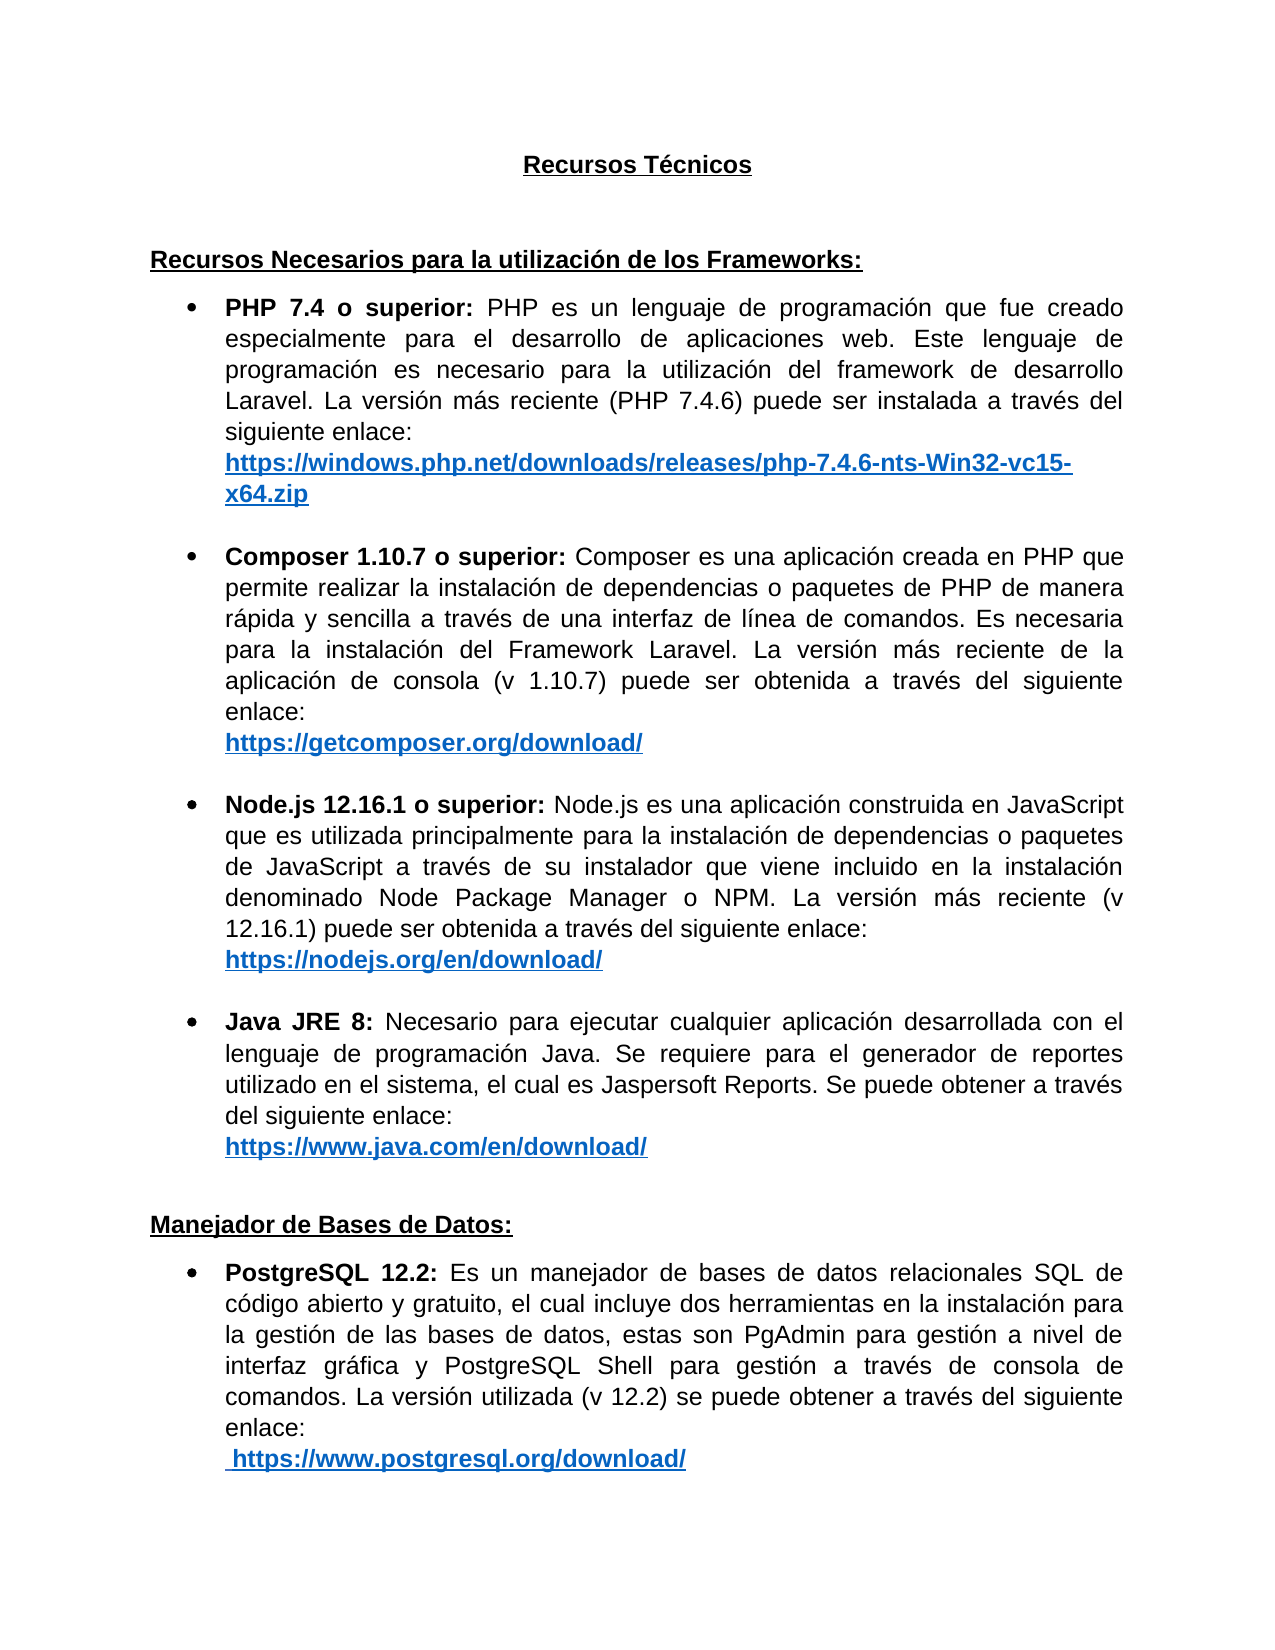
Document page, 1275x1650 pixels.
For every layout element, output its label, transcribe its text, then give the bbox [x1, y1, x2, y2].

list https://www.java.com/en/download/ [225, 1132, 1125, 1160]
text Recursos Técnicos [150, 150, 1125, 179]
list Composer 1.10.7 o superior: Composer es una aplicación creada en PHP que permite realizar la instalación de dependencias o paquetes de PHP de manera rápida y sencilla a través de una interfaz de línea de comandos. Es necesaria para la instalación del Framework Laravel. La versión más reciente de la aplicación de consola (v 1.10.7) puede ser obtenida a través del siguiente enlace: [187, 542, 1125, 726]
list https://nodejs.org/en/download/ [225, 945, 1125, 974]
list https://www.postgresql.org/download/ [225, 1444, 1125, 1473]
list PHP 7.4 o superior: PHP es un lenguaje de programación que fue creado especialmente para el desarrollo de aplicaciones web. Este lenguaje de programación es necesario para la utilización del framework de desarrollo Laravel. La versión más reciente (PHP 7.4.6) puede ser instalada a través del siguiente enlace: [187, 293, 1125, 446]
list https://getcomposer.org/download/ [225, 728, 1125, 757]
list Java JRE 8: Necesario para ejecutar cualquier aplicación desarrollada con el lenguaje de programación Java. Se requiere para el generador de reportes utilizado en el sistema, el cual es Jaspersoft Reports. Se puede obtener a través del siguiente enlace: [187, 1007, 1125, 1129]
text Recursos Necesarios para la utilización de los Frameworks: [150, 245, 1125, 274]
list https://windows.php.net/downloads/releases/php-7.4.6-nts-Win32-vc15-x64.zip [225, 448, 1125, 508]
list Node.js 12.16.1 o superior: Node.js es una aplicación construida en JavaScript que es utilizada principalmente para la instalación de dependencias o paquetes de JavaScript a través de su instalador que viene incluido en la instalación denominado Node Package Manager o NPM. La versión más reciente (v 12.16.1) puede ser obtenida a través del siguiente enlace: [187, 790, 1125, 943]
list PostgreSQL 12.2: Es un manejador de bases de datos relacionales SQL de código abierto y gratuito, el cual incluye dos herramientas en la instalación para la gestión de las bases de datos, estas son PgAdmin para gestión a nivel de interfaz gráfica y PostgreSQL Shell para gestión a través de consola de comandos. La versión utilizada (v 12.2) se puede obtener a través del siguiente enlace: [187, 1258, 1125, 1442]
text Manejador de Bases de Datos: [150, 1210, 1125, 1239]
